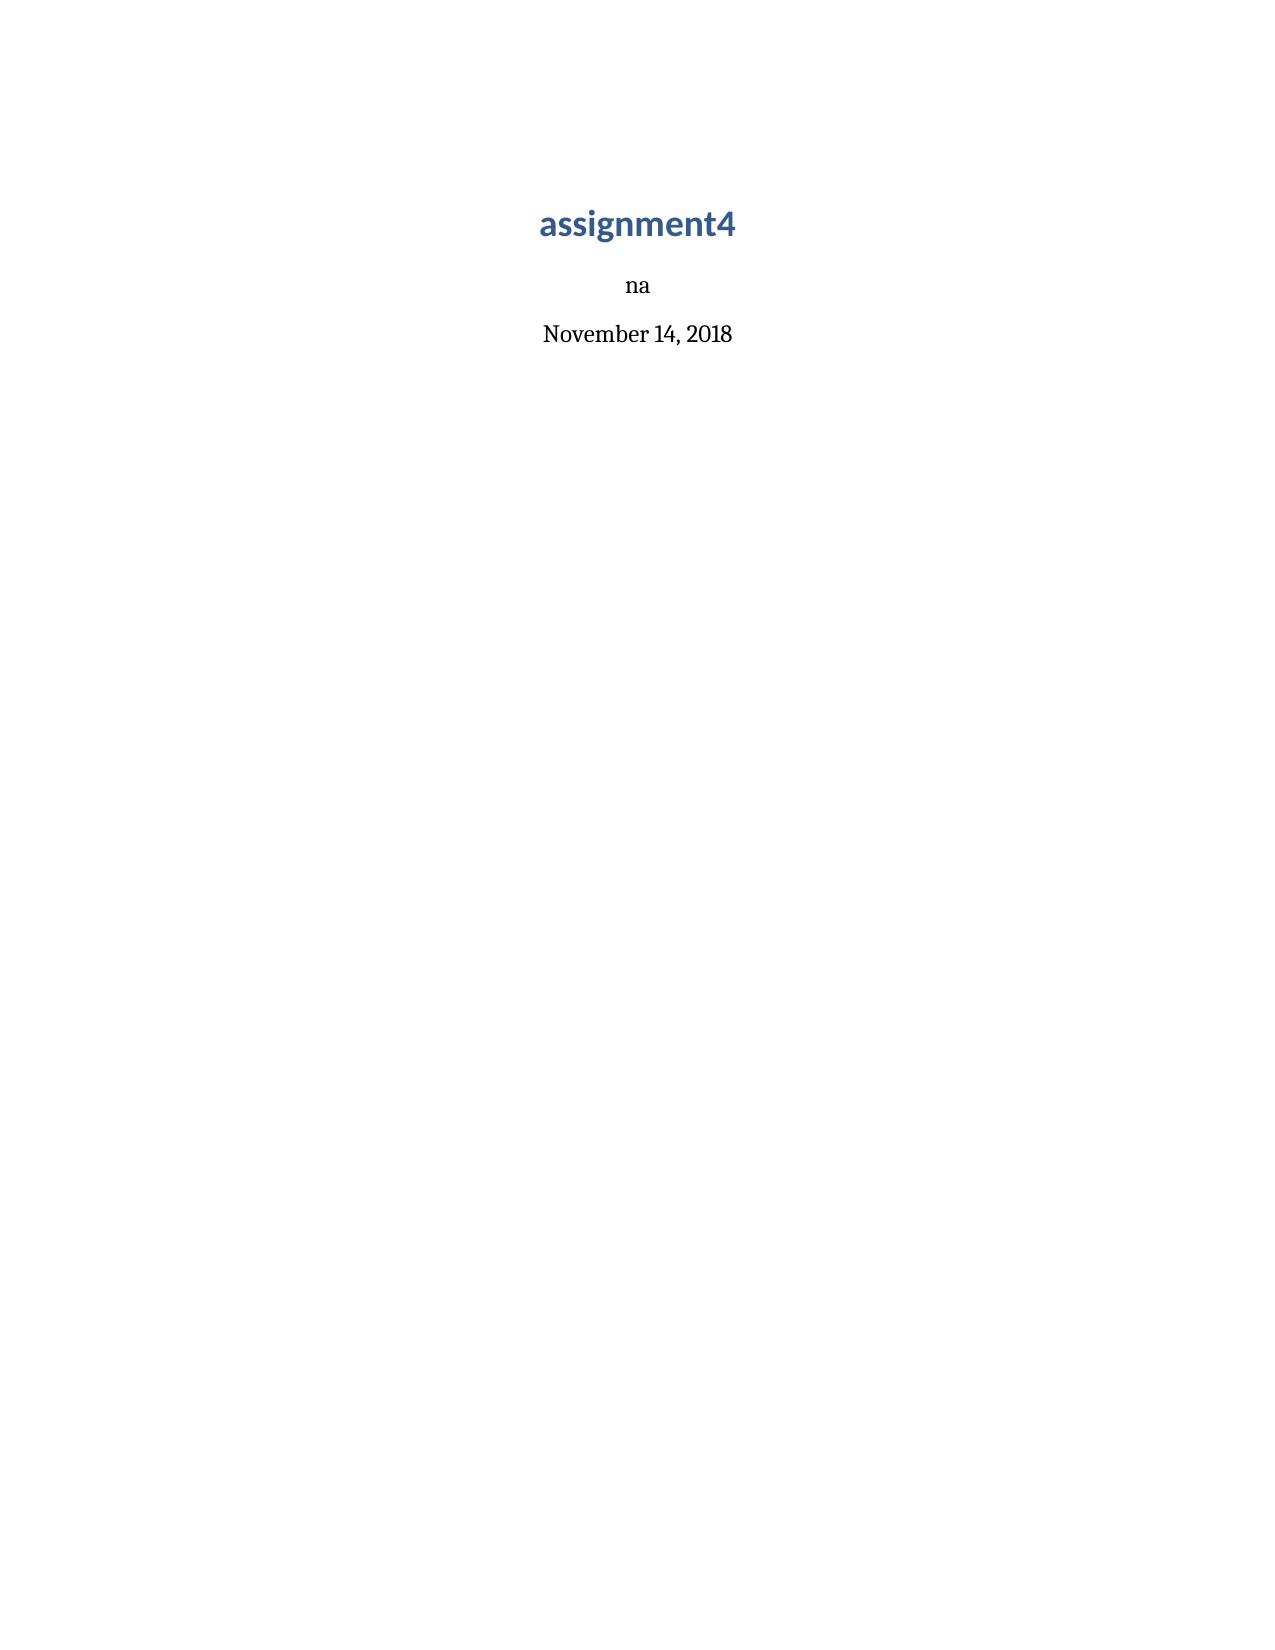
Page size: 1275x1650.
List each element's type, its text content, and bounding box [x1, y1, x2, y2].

title assignment4 [150, 200, 1125, 246]
text November 14, 2018 [150, 320, 1125, 349]
text na [150, 271, 1125, 299]
